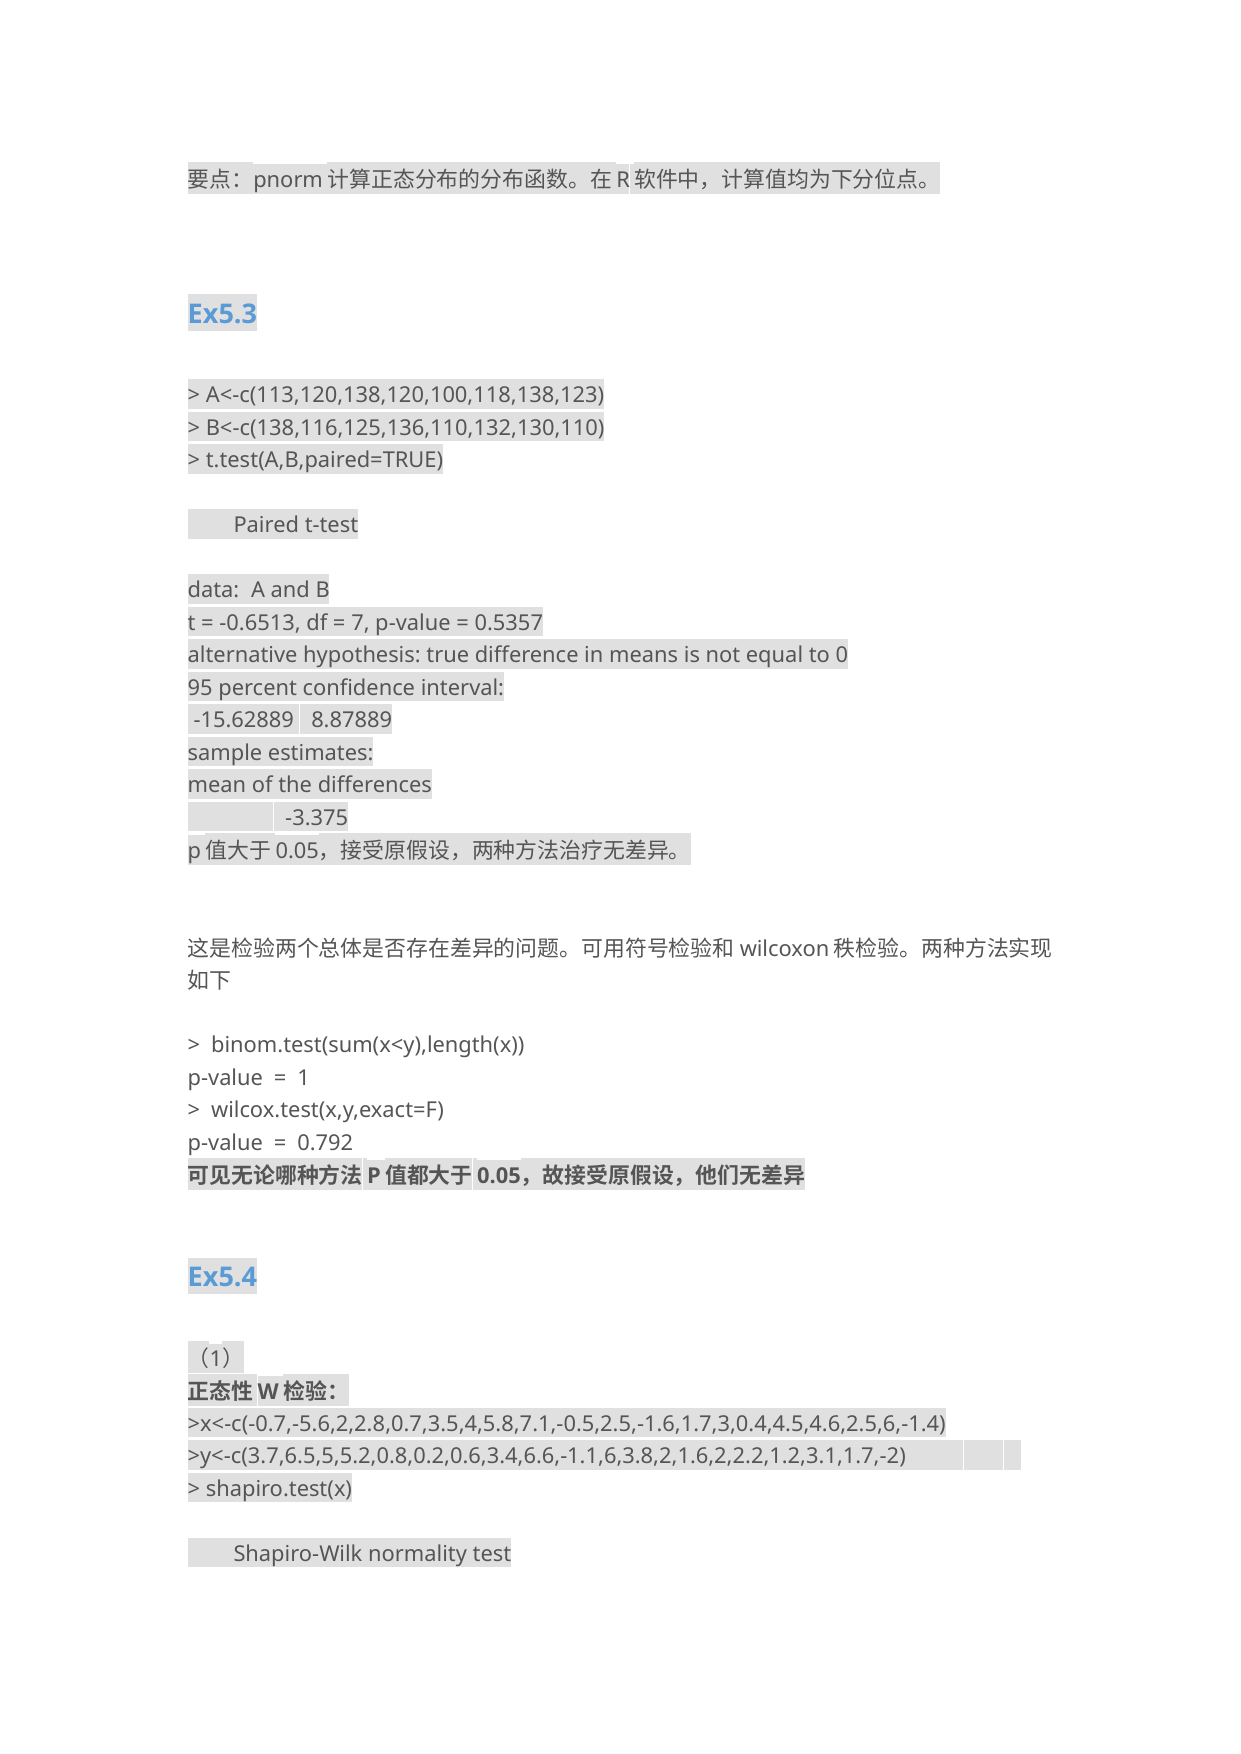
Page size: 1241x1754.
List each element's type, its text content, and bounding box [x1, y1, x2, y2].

subtitle Ex5.4 [187, 1244, 1053, 1309]
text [187, 1309, 1053, 1569]
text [187, 162, 1053, 259]
text > binom.test(sum(x<y),length(x)) [187, 1028, 1053, 1060]
subtitle Ex5.3 [187, 280, 1053, 345]
text p-value = 0.792 可见无论哪种方法P值都大于0.05，故接受原假设，他们无差异 [187, 1125, 1053, 1190]
text 这是检验两个总体是否存在差异的问题。可用符号检验和wilcoxon秩检验。两种方法实现如下 [187, 930, 1053, 995]
text > wilcox.test(x,y,exact=F) [187, 1093, 1053, 1125]
text > A<-c(113,120,138,120,100,118,138,123) > B<-c(138,116,125,136,110,132,130,110) > t.test(A,B,paired=TRUE) Paired t-test data: A and B t = -0.6513, df = 7, p-value = 0.5357 alternative hypothesis: true difference in means is not equal to 0 95 percent confidence interval: -15.62889 8.87889 sample estimates: mean of the differences -3.375 p值大于0.05，接受原假设，两种方法治疗无差异。 [187, 345, 1053, 898]
text p-value = 1 [187, 1060, 1053, 1093]
